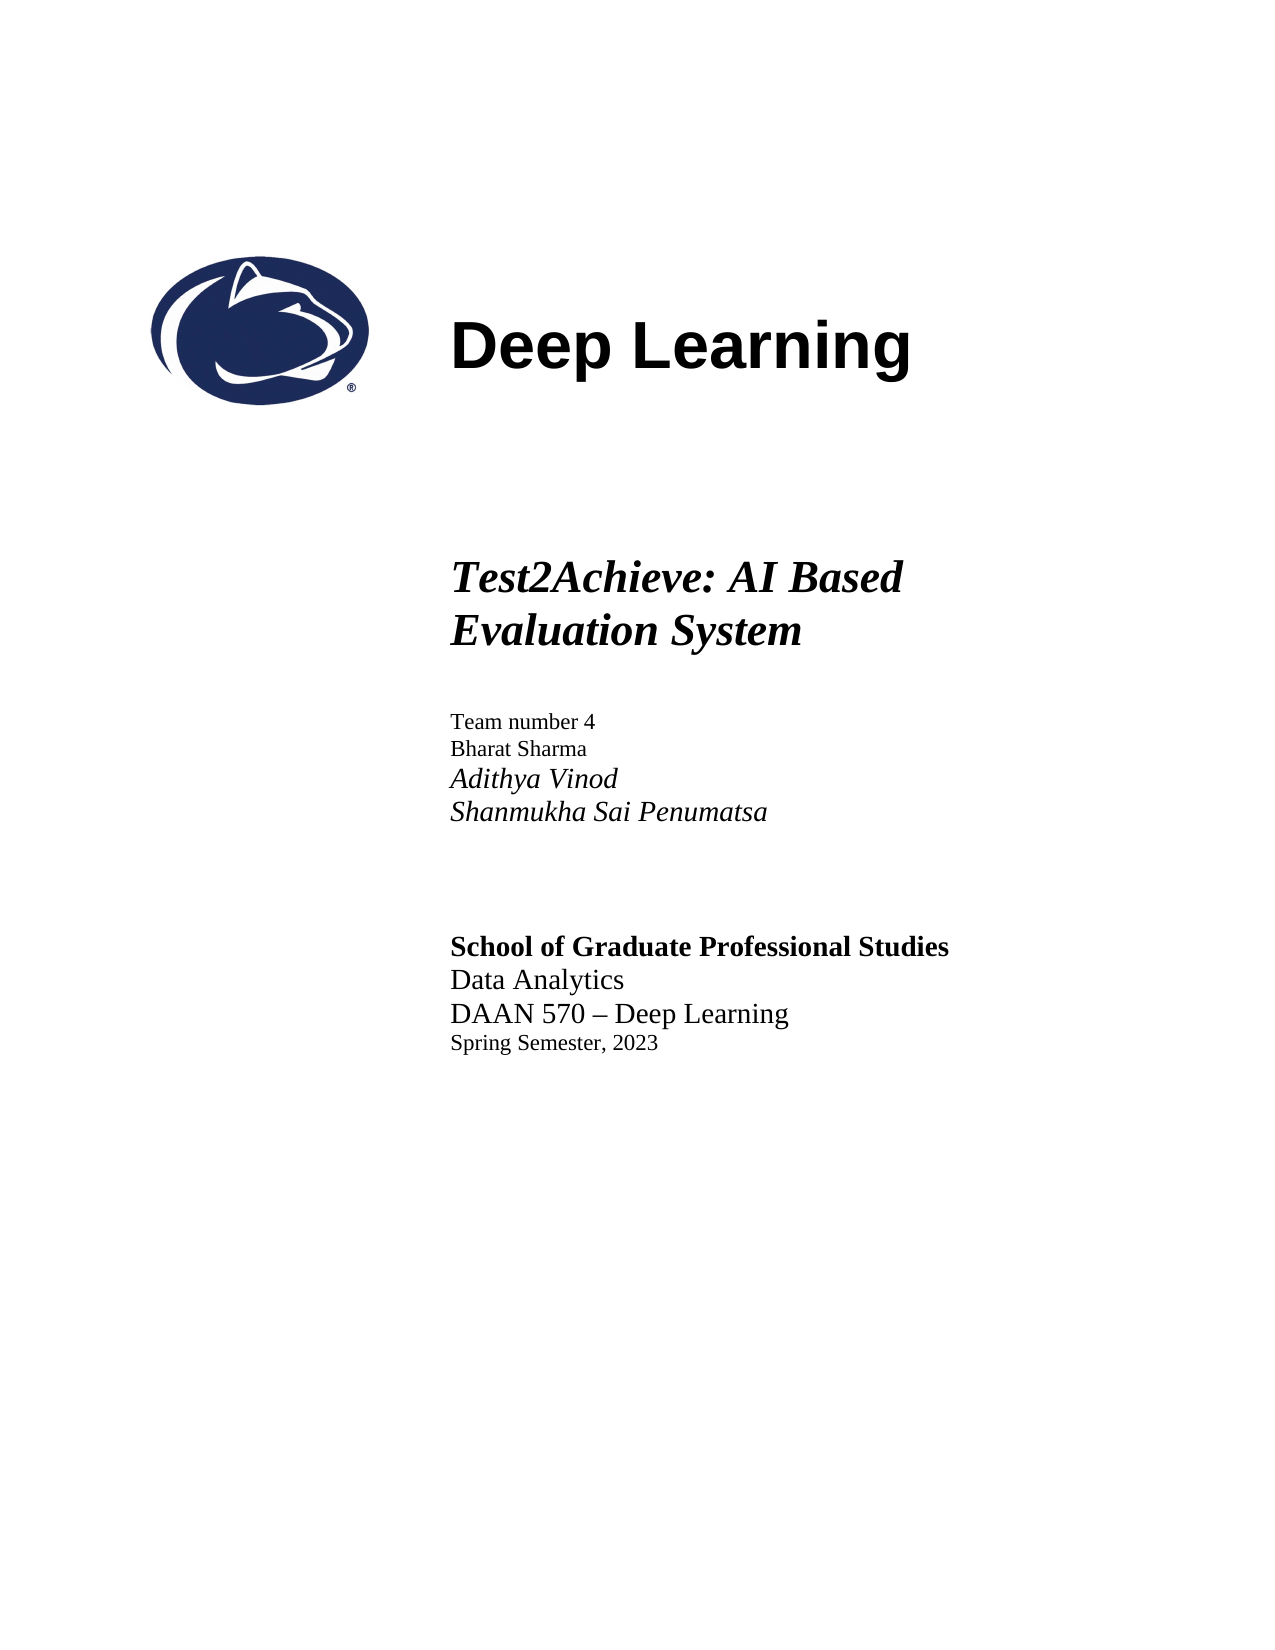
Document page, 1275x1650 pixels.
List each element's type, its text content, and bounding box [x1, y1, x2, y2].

picture [150, 255, 369, 406]
text Data Analytics [450, 962, 1125, 996]
text School of Graduate Professional Studies [450, 929, 1125, 962]
text Deep Learning [450, 306, 1125, 382]
text DAAN 570 – Deep Learning [450, 996, 1125, 1029]
